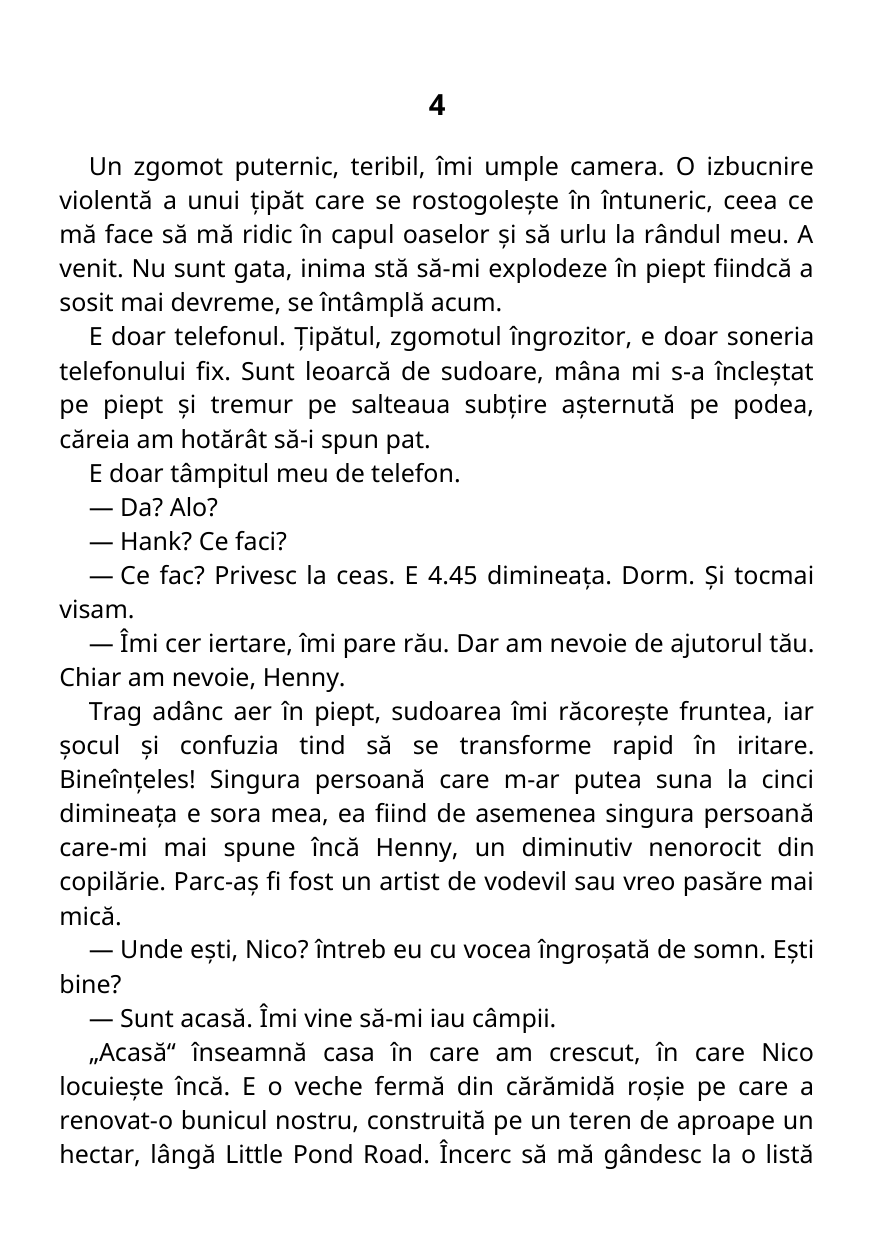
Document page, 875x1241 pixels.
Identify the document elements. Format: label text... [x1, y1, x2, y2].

text — Da? Alo? [59, 489, 815, 523]
subtitle 4 [59, 84, 815, 124]
text — Unde eşti, Nico? întreb eu cu vocea îngroşată de somn. Eşti bine? [59, 932, 815, 1000]
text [59, 1034, 815, 1171]
text Un zgomot puternic, teribil, îmi umple camera. O izbucnire violentă a unui ţipăt care se rostogoleşte în întuneric, ceea ce mă face să mă ridic în capul oaselor şi să urlu la rândul meu. A venit. Nu sunt gata, inima stă să-mi explodeze în piept fiindcă a sosit mai devreme, se întâmplă acum. [59, 149, 815, 319]
text — Ce fac? Privesc la ceas. E 4.45 dimineaţa. Dorm. Şi tocmai visam. [59, 557, 815, 626]
text E doar tâmpitul meu de telefon. [59, 455, 815, 489]
text Trag adânc aer în piept, sudoarea îmi răcoreşte fruntea, iar şocul şi confuzia tind să se transforme rapid în iritare. Bineînţeles! Singura persoană care m-ar putea suna la cinci dimineaţa e sora mea, ea fiind de asemenea singura persoană care-mi mai spune încă Henny, un diminutiv nenorocit din copilărie. Parc-aş fi fost un artist de vodevil sau vreo pasăre mai mică. [59, 694, 815, 932]
text — Îmi cer iertare, îmi pare rău. Dar am nevoie de ajutorul tău. Chiar am nevoie, Henny. [59, 626, 815, 694]
text — Hank? Ce faci? [59, 523, 815, 557]
text — Sunt acasă. Îmi vine să-mi iau câmpii. [59, 1000, 815, 1034]
text E doar telefonul. Ţipătul, zgomotul îngrozitor, e doar soneria telefonului fix. Sunt leoarcă de sudoare, mâna mi s-a încleştat pe piept şi tremur pe salteaua subţire aşternută pe podea, căreia am hotărât să-i spun pat. [59, 319, 815, 455]
